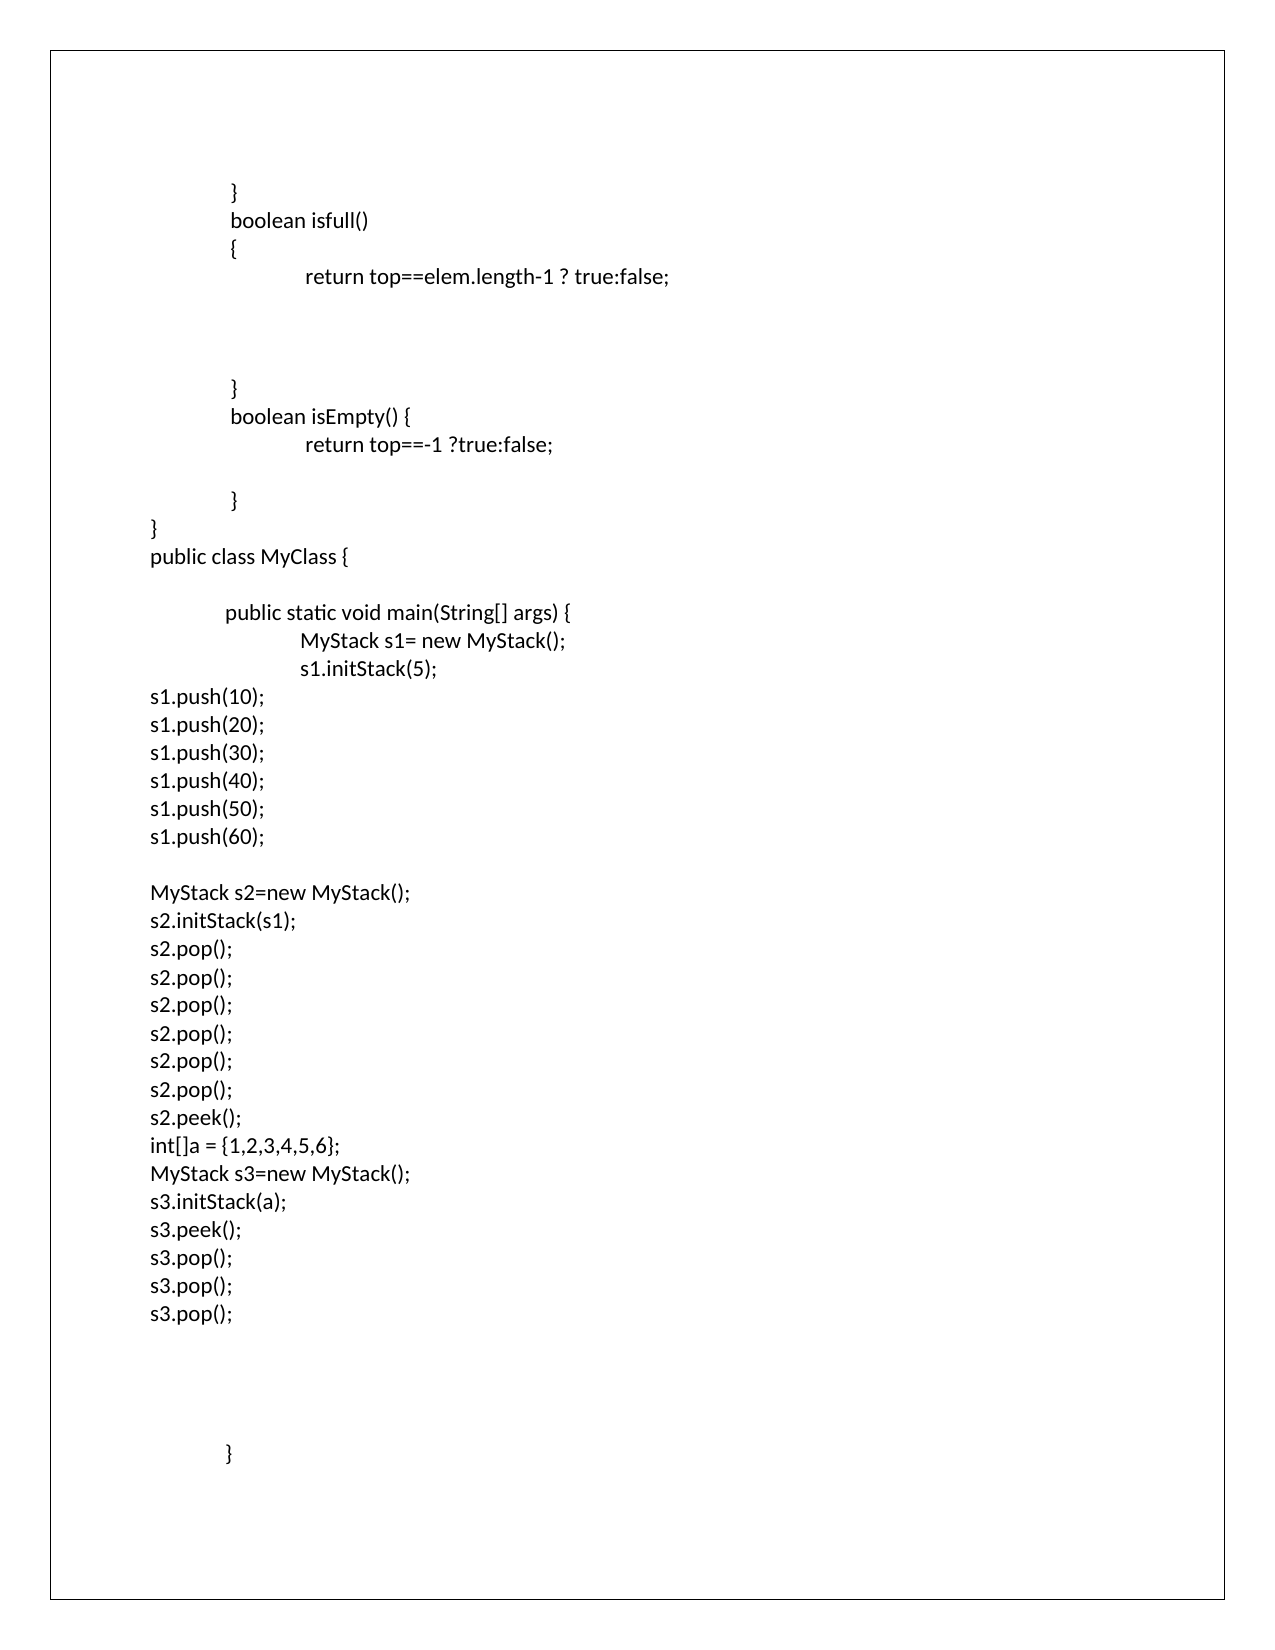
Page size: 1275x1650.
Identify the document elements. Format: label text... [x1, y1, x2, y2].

text s2.pop(); [150, 1075, 1125, 1103]
text return top==elem.length-1 ? true:false; [150, 262, 1125, 290]
text int[]a = {1,2,3,4,5,6}; [150, 1131, 1125, 1159]
text s2.pop(); [150, 934, 1125, 963]
text s2.initStack(s1); [150, 907, 1125, 934]
text return top==-1 ?true:false; [150, 430, 1125, 458]
text public static void main(String[] args) { [150, 598, 1125, 626]
text } [150, 514, 1125, 542]
text s1.initStack(5); [150, 654, 1125, 682]
text s3.pop(); [150, 1299, 1125, 1327]
text s1.push(50); [150, 794, 1125, 822]
text } [150, 486, 1125, 514]
text s1.push(30); [150, 738, 1125, 766]
text s1.push(10); [150, 682, 1125, 710]
text boolean isfull() [150, 206, 1125, 234]
text s3.pop(); [150, 1243, 1125, 1271]
text s2.pop(); [150, 991, 1125, 1019]
text s1.push(20); [150, 710, 1125, 738]
text s3.pop(); [150, 1271, 1125, 1299]
text MyStack s2=new MyStack(); [150, 878, 1125, 907]
text boolean isEmpty() { [150, 402, 1125, 430]
text public class MyClass { [150, 542, 1125, 570]
text } [150, 1439, 1125, 1467]
text s2.pop(); [150, 1047, 1125, 1075]
text MyStack s1= new MyStack(); [150, 626, 1125, 654]
text s2.pop(); [150, 1019, 1125, 1047]
text s2.pop(); [150, 963, 1125, 991]
text s1.push(60); [150, 822, 1125, 851]
text MyStack s3=new MyStack(); [150, 1159, 1125, 1187]
text } [150, 178, 1125, 206]
text } [150, 374, 1125, 402]
text s3.peek(); [150, 1215, 1125, 1243]
text { [150, 234, 1125, 262]
text s1.push(40); [150, 766, 1125, 794]
text s2.peek(); [150, 1103, 1125, 1131]
text s3.initStack(a); [150, 1187, 1125, 1215]
